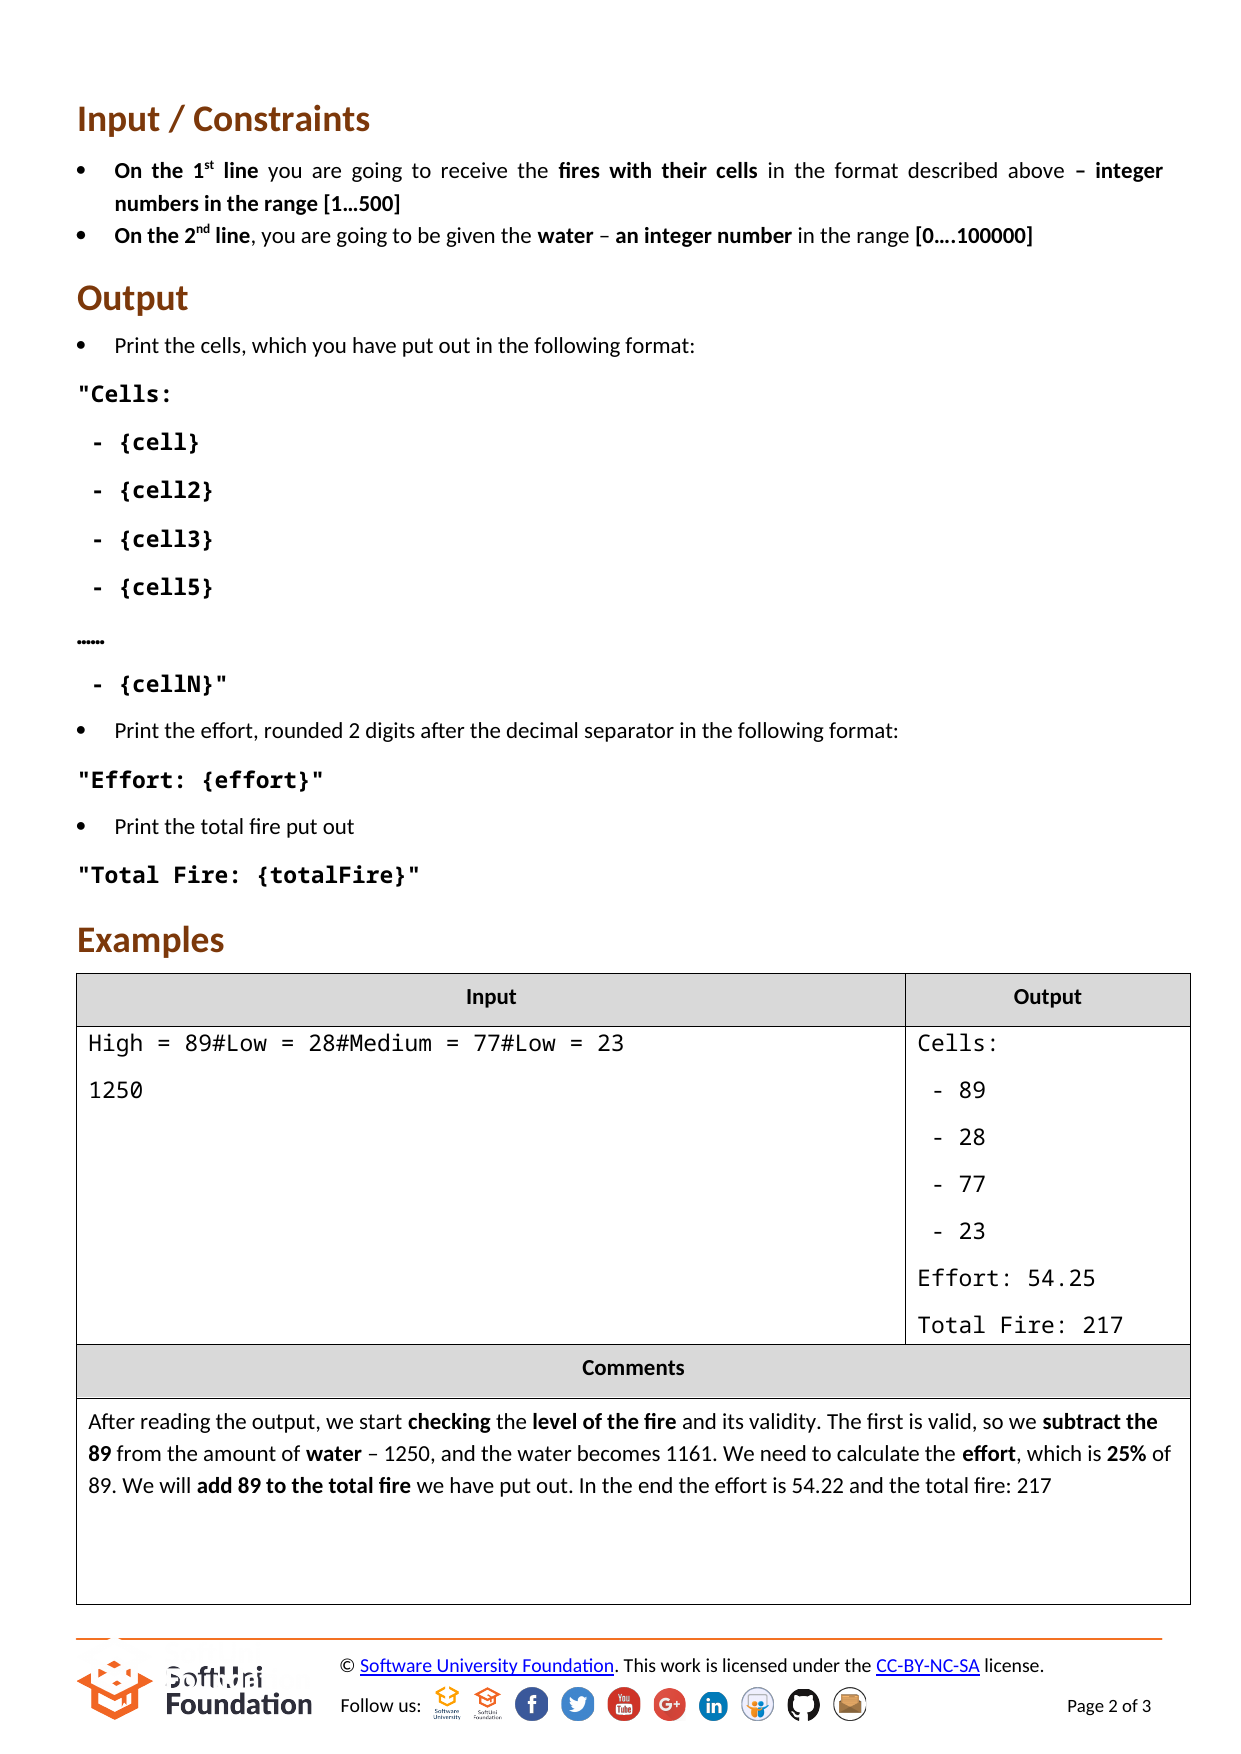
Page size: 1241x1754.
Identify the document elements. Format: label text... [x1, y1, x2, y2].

picture [433, 1686, 461, 1721]
subtitle Output [77, 274, 1163, 320]
list On the 1st line you are going to receive the fires with their cells in the format described above – integer numbers in the range [1…500] [77, 156, 1163, 217]
picture [741, 1687, 774, 1721]
text - {cell5} [77, 571, 1163, 603]
text "Total Fire: {totalFire}" [77, 859, 1163, 890]
text - {cell3} [77, 523, 1163, 554]
text - {cellN}" [77, 668, 1163, 699]
list Print the effort, rounded 2 digits after the decimal separator in the following format: [77, 717, 1163, 745]
text - {cell2} [77, 474, 1163, 506]
table_cell After reading the output, we start checking the level of the fire and its validity. The first is valid, so we subtract the 89 from the amount of water – 1250, and the water becomes 1161. We need to calculate the effort, which is 25% of 89. We will add 89 to the total fire we have put out. In the end the effort is 54.22 and the total fire: 217 [77, 1399, 1190, 1604]
list Print the cells, which you have put out in the following format: [77, 331, 1163, 359]
text "Effort: {effort}" [77, 763, 1163, 795]
table_cell Cells: - 89 - 28 - 77 - 23 Effort: 54.25 Total Fire: 217 [906, 1027, 1190, 1344]
picture [699, 1712, 707, 1721]
table_header Output [906, 974, 1190, 1026]
subtitle Examples [77, 916, 1163, 961]
list Print the total fire put out [77, 812, 1163, 840]
picture [653, 1688, 686, 1721]
text …… [77, 620, 1163, 651]
picture [787, 1689, 820, 1721]
list On the 2nd line, you are going to be given the water – an integer number in the range [0….100000] [77, 221, 1163, 249]
table_cell Comments [77, 1345, 1190, 1397]
picture [515, 1687, 548, 1721]
picture [722, 1692, 728, 1700]
picture [561, 1687, 595, 1721]
text - {cell} [77, 426, 1163, 457]
subtitle Input / Constraints [77, 95, 1163, 141]
text "Cells: [77, 378, 1163, 409]
picture [712, 1703, 721, 1712]
picture [833, 1687, 867, 1721]
picture [76, 1636, 312, 1720]
table_cell High = 89#Low = 28#Medium = 77#Low = 23 1250 [77, 1027, 905, 1344]
table_header Input [77, 974, 905, 1026]
picture [607, 1687, 641, 1721]
picture [699, 1692, 705, 1700]
picture [473, 1687, 502, 1721]
picture [720, 1712, 728, 1721]
